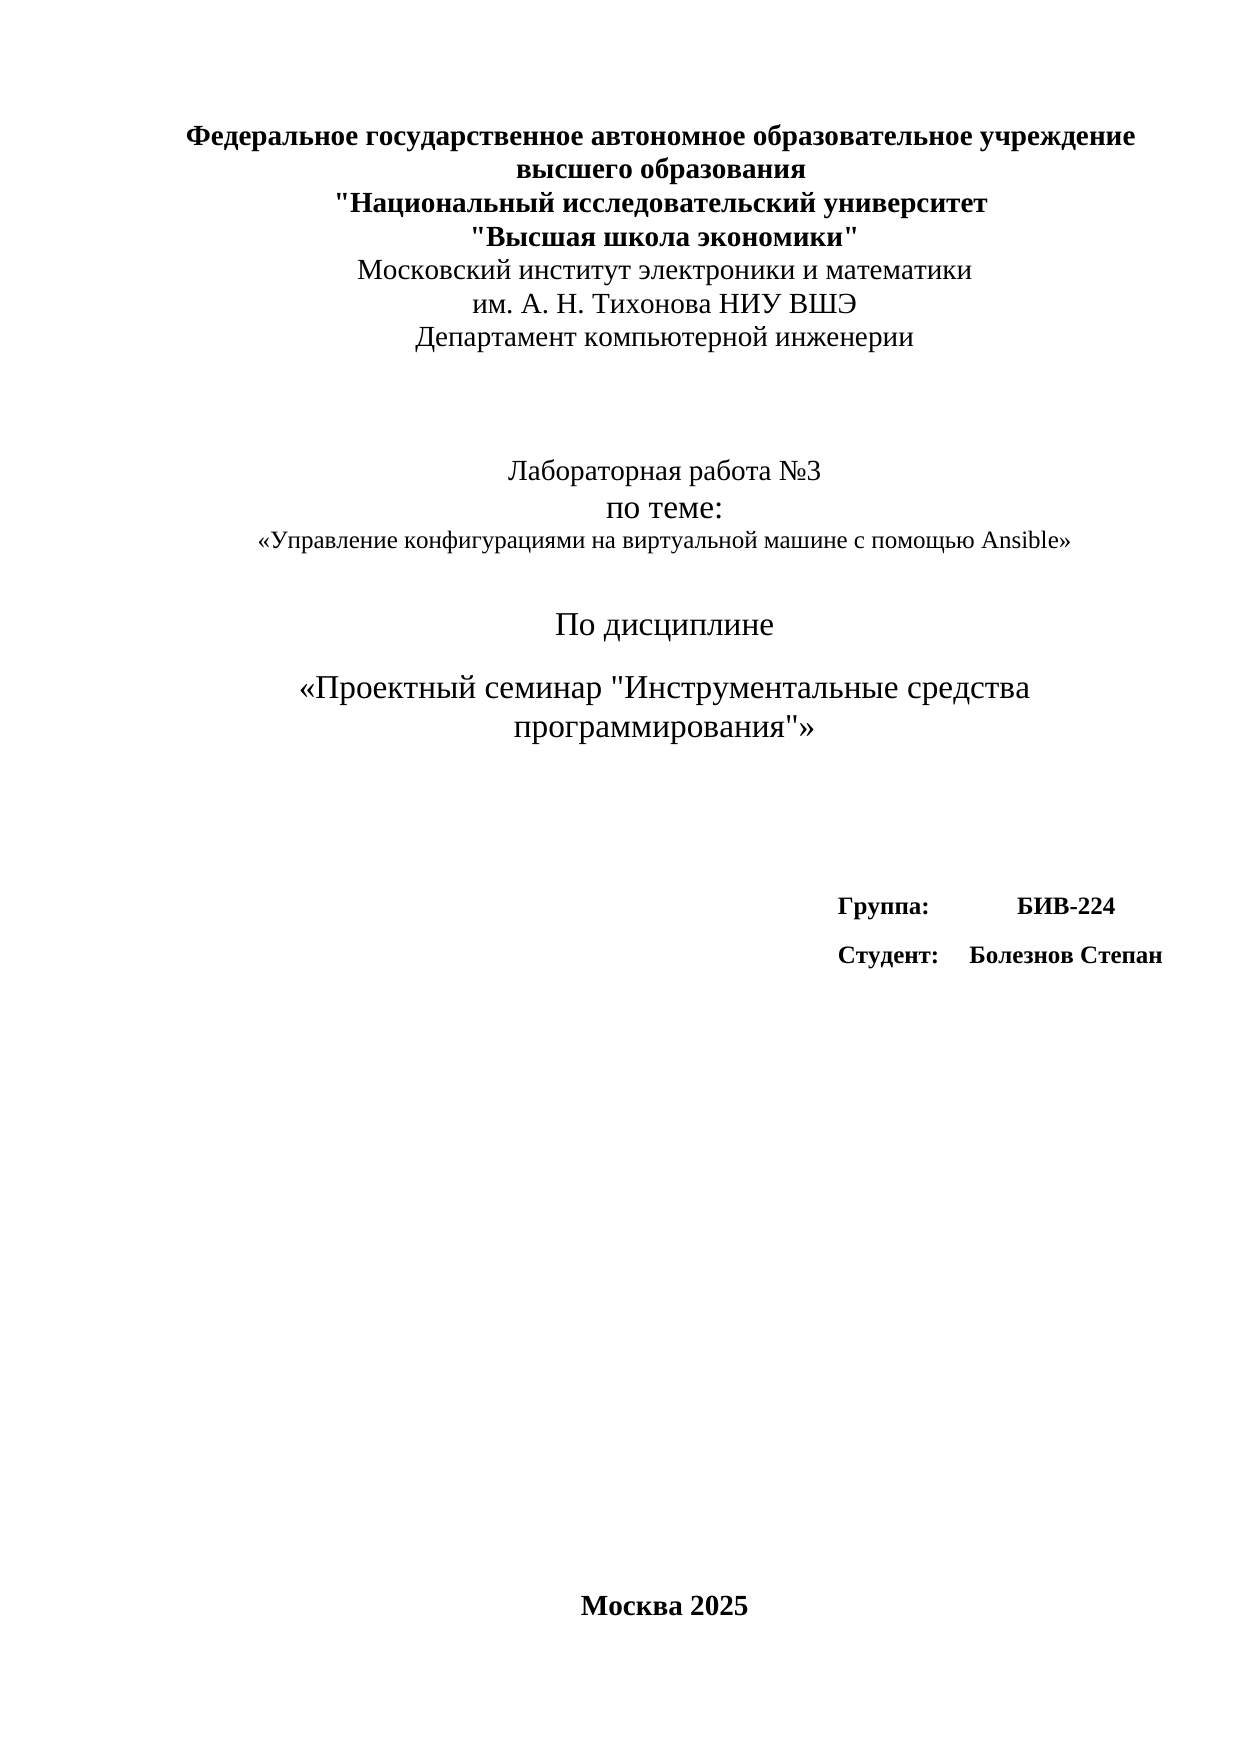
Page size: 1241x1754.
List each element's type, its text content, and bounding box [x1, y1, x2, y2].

text Московский институт электроники и математики [148, 252, 1181, 286]
text им. А. Н. Тихонова НИУ ВШЭ [148, 286, 1181, 319]
table_cell Студент: [826, 940, 951, 990]
text Москва 2025 [148, 1588, 1181, 1622]
text «Управление конфигурациями на виртуальной машине с помощью Ansible» [148, 525, 1181, 554]
text высшего образования "Национальный исследовательский университет "Высшая школа экономики" [148, 152, 1181, 252]
table_header Группа: [826, 891, 951, 940]
text По дисциплине [148, 604, 1181, 643]
table_header БИВ-224 [951, 891, 1181, 940]
text Департамент компьютерной инженерии [148, 319, 1181, 353]
text по теме: [148, 487, 1181, 525]
text Лабораторная работа №3 [148, 453, 1181, 487]
text Федеральное государственное автономное образовательное учреждение [148, 118, 1181, 152]
table_cell Болезнов Степан [951, 940, 1181, 990]
text «Проектный семинар "Инструментальные средства программирования"» [148, 668, 1181, 778]
